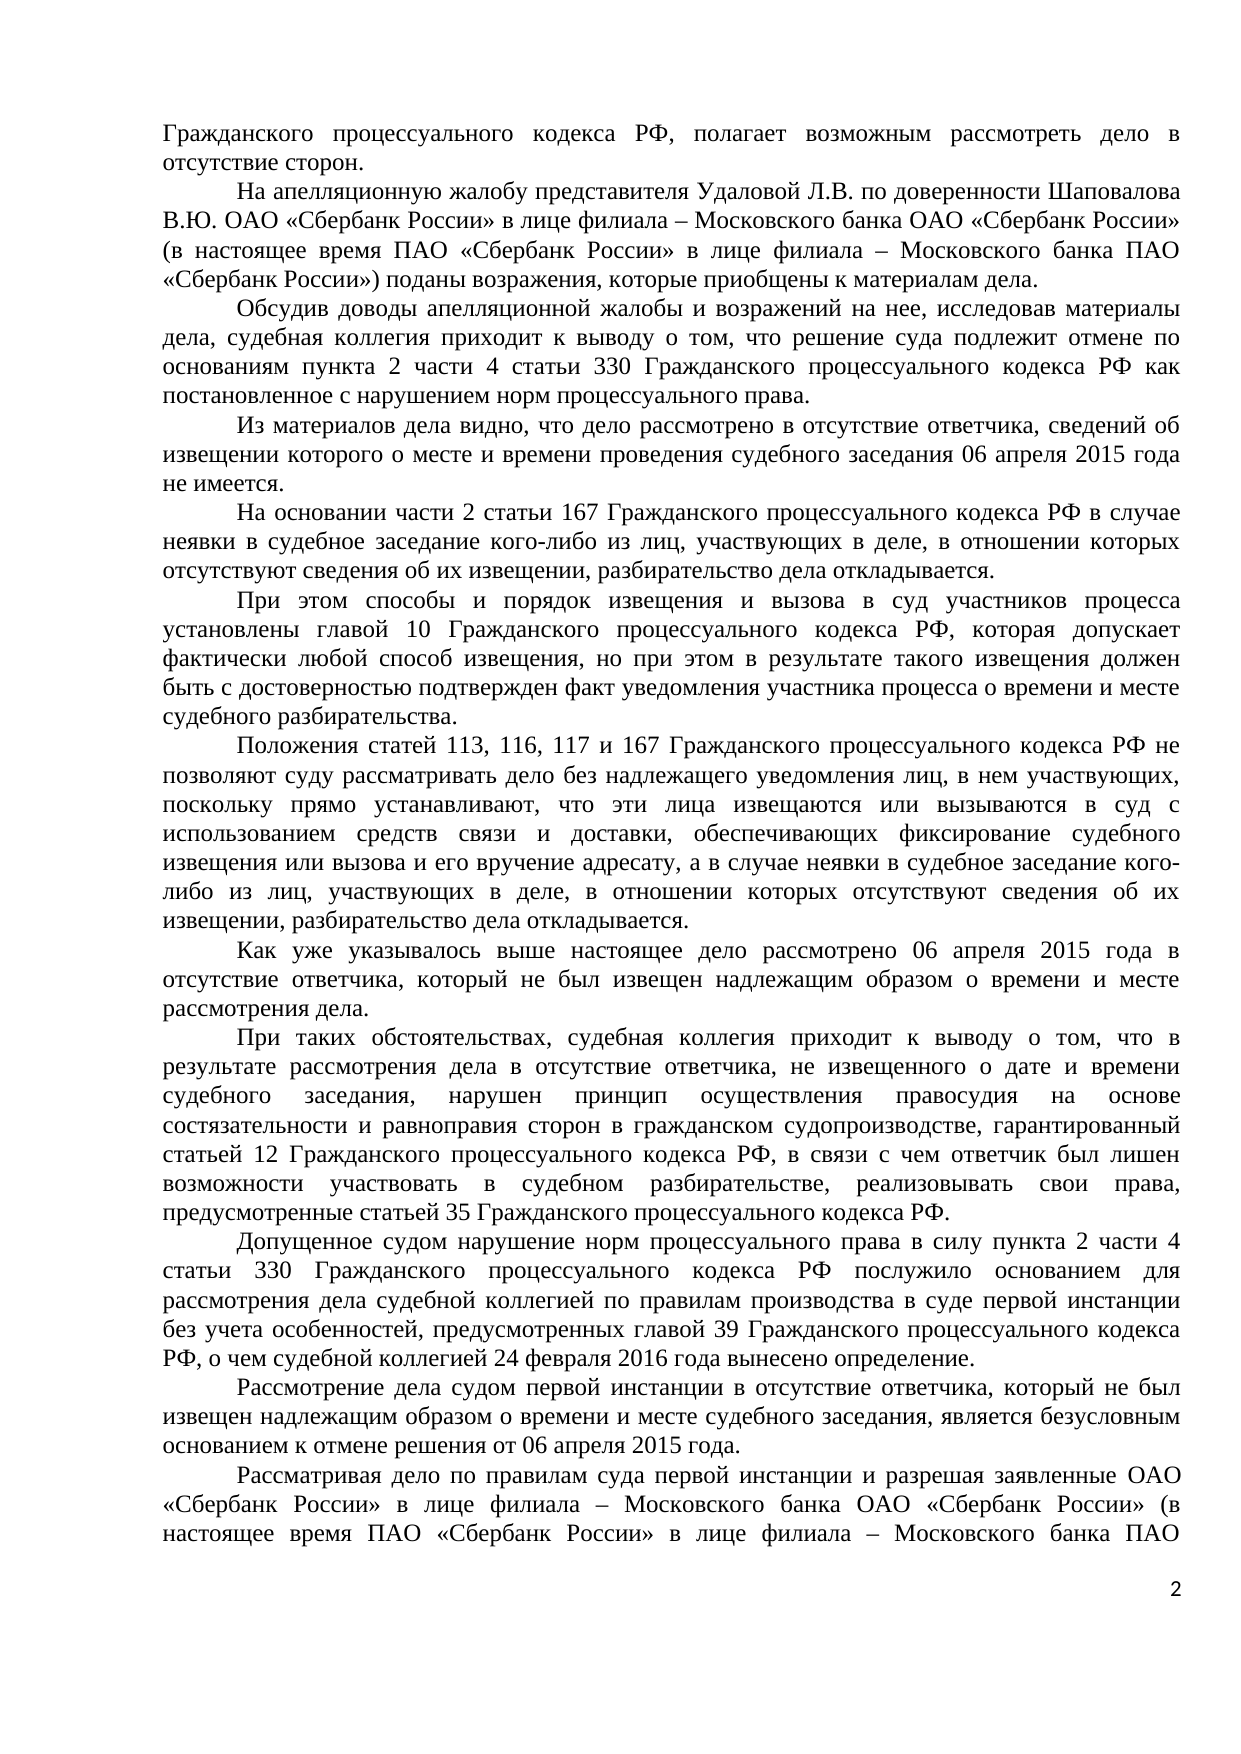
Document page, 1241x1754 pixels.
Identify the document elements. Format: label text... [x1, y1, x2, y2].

text Из материалов дела видно, что дело рассмотрено в отсутствие ответчика, сведений об извещении которого о месте и времени проведения судебного заседания 06 апреля 2015 года не имеется. [162, 410, 1181, 497]
text Допущенное судом нарушение норм процессуального права в силу пункта 2 части 4 статьи 330 Гражданского процессуального кодекса РФ послужило основанием для рассмотрения дела судебной коллегией по правилам производства в суде первой инстанции без учета особенностей, предусмотренных главой 39 Гражданского процессуального кодекса РФ, о чем судебной коллегией 24 февраля 2016 года вынесено определение. [162, 1226, 1181, 1372]
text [162, 1460, 1181, 1547]
text При этом способы и порядок извещения и вызова в суд участников процесса установлены главой 10 Гражданского процессуального кодекса РФ, которая допускает фактически любой способ извещения, но при этом в результате такого извещения должен быть с достоверностью подтвержден факт уведомления участника процесса о времени и месте судебного разбирательства. [162, 585, 1181, 731]
text На основании части 2 статьи 167 Гражданского процессуального кодекса РФ в случае неявки в судебное заседание кого-либо из лиц, участвующих в деле, в отношении которых отсутствуют сведения об их извещении, разбирательство дела откладывается. [162, 497, 1181, 585]
text При таких обстоятельствах, судебная коллегия приходит к выводу о том, что в результате рассмотрения дела в отсутствие ответчика, не извещенного о дате и времени судебного заседания, нарушен принцип осуществления правосудия на основе состязательности и равноправия сторон в гражданском судопроизводстве, гарантированный статьей 12 Гражданского процессуального кодекса РФ, в связи с чем ответчик был лишен возможности участвовать в судебном разбирательстве, реализовывать свои права, предусмотренные статьей 35 Гражданского процессуального кодекса РФ. [162, 1022, 1181, 1226]
text На апелляционную жалобу представителя Удаловой Л.В. по доверенности Шаповалова В.Ю. ОАО «Сбербанк России» в лице филиала – Московского банка ОАО «Сбербанк России» (в настоящее время ПАО «Сбербанк России» в лице филиала – Московского банка ПАО «Сбербанк России») поданы возражения, которые приобщены к материалам дела. [162, 176, 1181, 293]
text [162, 118, 1181, 176]
text Рассмотрение дела судом первой инстанции в отсутствие ответчика, который не был извещен надлежащим образом о времени и месте судебного заседания, является безусловным основанием к отмене решения от 06 апреля 2015 года. [162, 1372, 1181, 1460]
text Как уже указывалось выше настоящее дело рассмотрено 06 апреля 2015 года в отсутствие ответчика, который не был извещен надлежащим образом о времени и месте рассмотрения дела. [162, 935, 1181, 1022]
text Обсудив доводы апелляционной жалобы и возражений на нее, исследовав материалы дела, судебная коллегия приходит к выводу о том, что решение суда подлежит отмене по основаниям пункта 2 части 4 статьи 330 Гражданского процессуального кодекса РФ как постановленное с нарушением норм процессуального права. [162, 293, 1181, 410]
text Положения статей 113, 116, 117 и 167 Гражданского процессуального кодекса РФ не позволяют суду рассматривать дело без надлежащего уведомления лиц, в нем участвующих, поскольку прямо устанавливают, что эти лица извещаются или вызываются в суд с использованием средств связи и доставки, обеспечивающих фиксирование судебного извещения или вызова и его вручение адресату, а в случае неявки в судебное заседание кого-либо из лиц, участвующих в деле, в отношении которых отсутствуют сведения об их извещении, разбирательство дела откладывается. [162, 731, 1181, 935]
